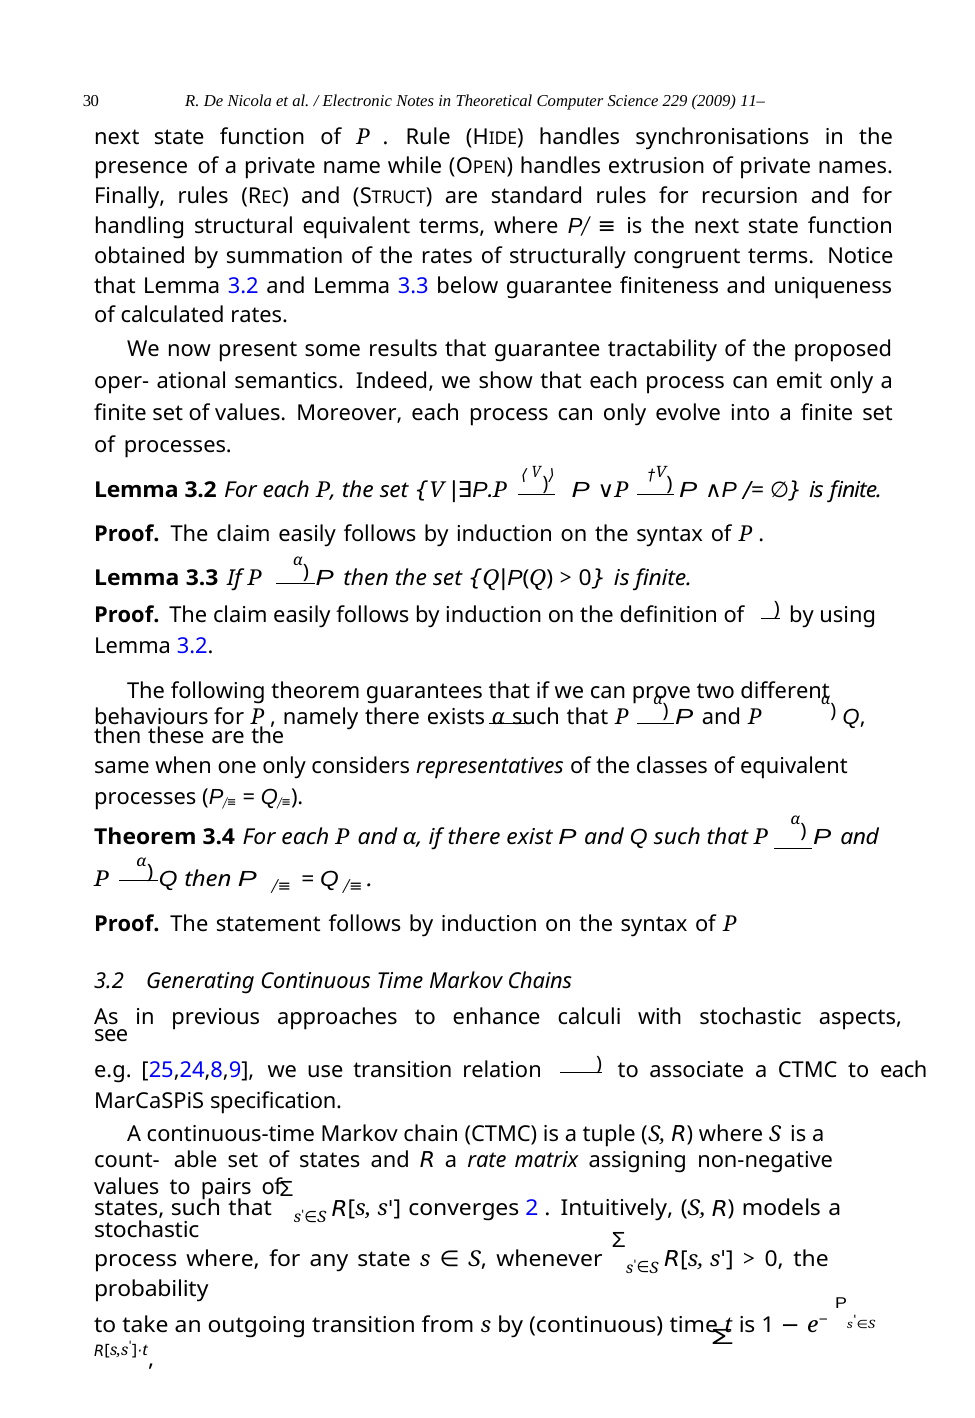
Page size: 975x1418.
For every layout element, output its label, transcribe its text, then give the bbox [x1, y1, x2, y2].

text same when one only considers representatives of the classes of equivalent processes (P/≡ = Q/≡). [94, 750, 884, 811]
text next state function of P . Rule (Hide) handles synchronisations in the presence of a private name while (Open) handles extrusion of private names. Finally, rules (Rec) and (Struct) are standard rules for recursion and for handling structural equivalent terms, where P/ ≡ is the next state function obtained by summation of the rates of structurally congruent terms. Notice that Lemma 3.2 and Lemma 3.3 below guarantee finiteness and uniqueness of calculated rates. [94, 121, 893, 329]
list Generating Continuous Time Markov Chains [94, 965, 933, 995]
text states, such that Σs'∈S R[s, s'] converges 2 . Intuitively, (S, R) models a stochastic [94, 1201, 933, 1245]
text e.g. [25,24,8,9], we use transition relation ) to associate a CTMC to each [94, 1045, 933, 1085]
text As in previous approaches to enhance calculi with stochastic aspects, see [94, 1011, 933, 1045]
text The following theorem guarantees that if we can prove two different behaviours for P , namely there exists α such that P α) P and P α) Q, then these are the [94, 683, 893, 750]
text Lemma 3.3 If P α) P then the set {Q|P(Q) > 0} is ﬁnite. [94, 547, 933, 594]
text We now present some results that guarantee tractability of the proposed oper- ational semantics. Indeed, we show that each process can emit only a finite set of values. Moreover, each process can only evolve into a finite set of processes. [94, 333, 893, 459]
text Proof. The claim easily follows by induction on the definition of ) by using Lemma 3.2. [94, 594, 893, 660]
text Theorem 3.4 For each P and α, if there exist P and Q such that P α) P and [94, 811, 933, 853]
text P α) Q then P = Q . [94, 853, 933, 894]
text MarCaSPiS specification. [94, 1085, 933, 1115]
text process where, for any state s ∈ S, whenever Σs'∈S R[s, s'] > 0, the probability [94, 1245, 933, 1305]
text to take an outgoing transition from s by (continuous) time t is 1 − e− Ps'∈S R[s,s']·t, [94, 1305, 933, 1373]
text A continuous-time Markov chain (CTMC) is a tuple (S, R) where S is a count- able set of states and R a rate matrix assigning non-negative values to pairs of [94, 1119, 893, 1201]
text Lemma 3.2 For each P, the set {V |∃P.P ⟨V)⟩ P ∨P †V) P ∧P /= ∅} is ﬁnite. [94, 461, 933, 506]
text Proof. The claim easily follows by induction on the syntax of P . [94, 522, 933, 547]
text Proof. The statement follows by induction on the syntax of P [94, 908, 933, 938]
